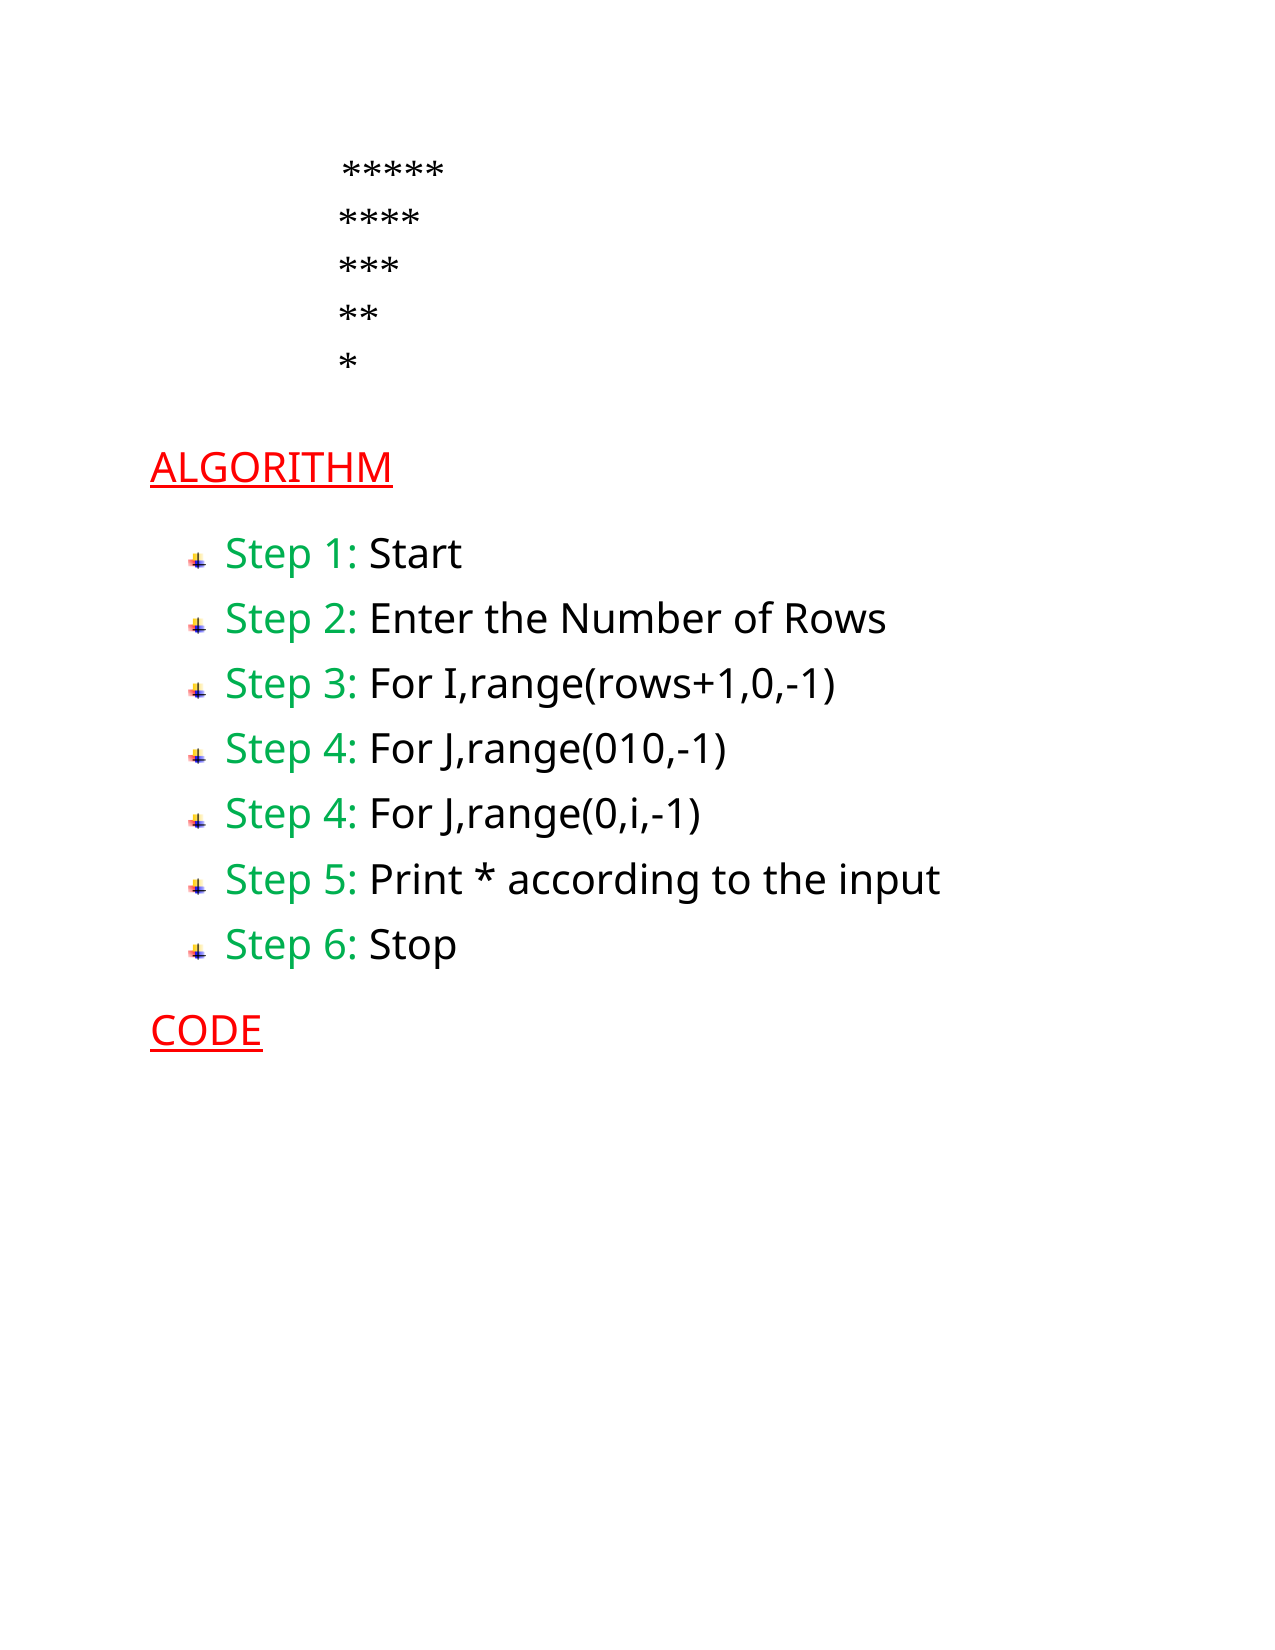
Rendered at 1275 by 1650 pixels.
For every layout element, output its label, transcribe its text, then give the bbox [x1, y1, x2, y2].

list Step 2: Enter the Number of Rows [187, 589, 1125, 646]
list Step 4: For J,range(0,i,-1) [187, 784, 1125, 841]
picture [188, 616, 206, 634]
picture [188, 942, 206, 960]
text CODE [150, 1001, 1125, 1058]
list *** [337, 246, 1125, 294]
list **** [337, 198, 1125, 246]
list Step 5: Print * according to the input [187, 849, 1125, 906]
list Step 3: For I,range(rows+1,0,-1) [187, 654, 1125, 711]
list * [337, 342, 1125, 389]
text ALGORITHM [150, 437, 1125, 494]
text ***** [150, 150, 1125, 198]
picture [188, 747, 206, 764]
list Step 1: Start [187, 523, 1125, 580]
picture [188, 812, 206, 829]
list Step 4: For J,range(010,-1) [187, 719, 1125, 776]
picture [188, 681, 206, 699]
list Step 6: Stop [187, 915, 1125, 972]
picture [188, 877, 206, 895]
picture [188, 551, 206, 569]
list ** [337, 294, 1125, 342]
